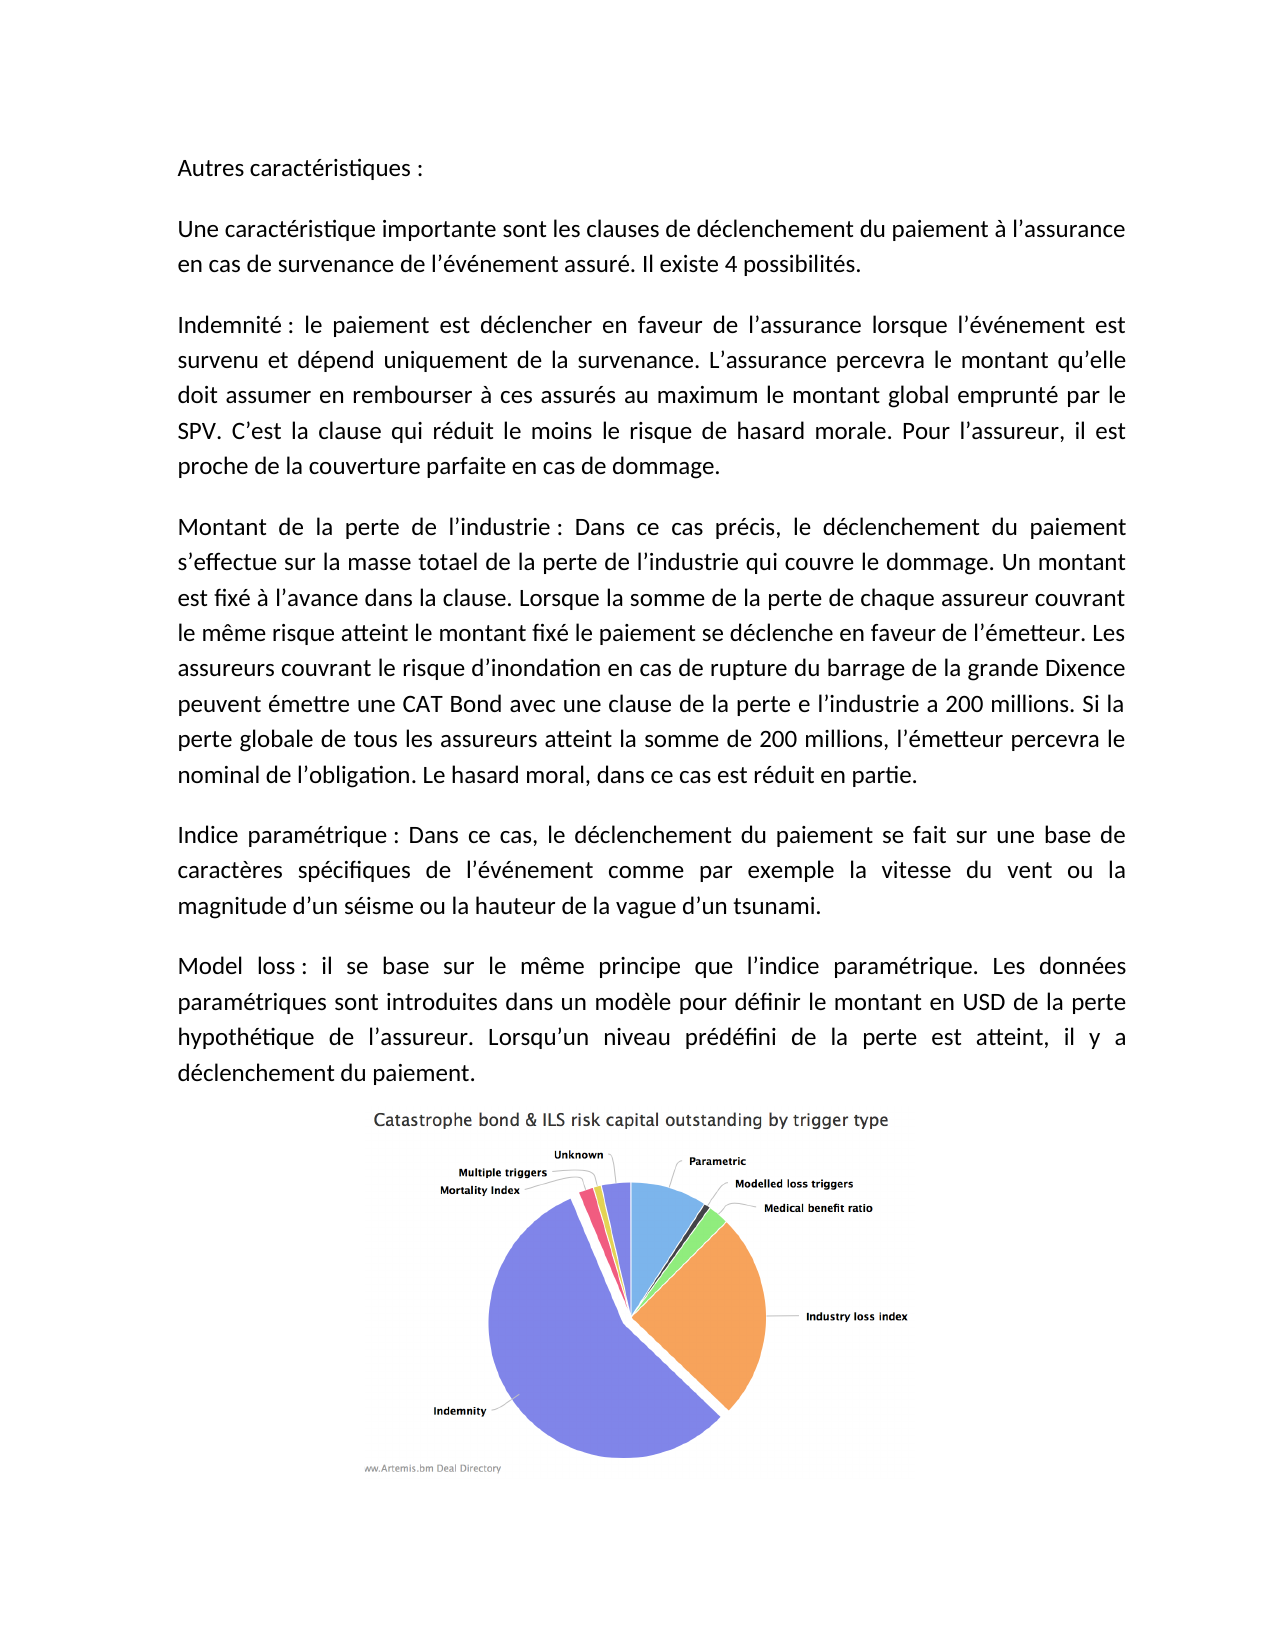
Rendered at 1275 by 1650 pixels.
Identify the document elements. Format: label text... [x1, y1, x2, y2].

text Autres caractéristiques : [177, 148, 1127, 183]
text Indemnité : le paiement est déclencher en faveur de l’assurance lorsque l’événement est survenu et dépend uniquement de la survenance. L’assurance percevra le montant qu’elle doit assumer en rembourser à ces assurés au maximum le montant global emprunté par le SPV. C’est la clause qui réduit le moins le risque de hasard morale. Pour l’assureur, il est proche de la couverture parfaite en cas de dommage. [177, 304, 1127, 481]
text Model loss : il se base sur le même principe que l’indice paramétrique. Les données paramétriques sont introduites dans un modèle pour définir le montant en USD de la perte hypothétique de l’assureur. Lorsqu’un niveau prédéfini de la perte est atteint, il y a déclenchement du paiement. [177, 946, 1127, 1087]
picture [364, 1106, 916, 1479]
text Indice paramétrique : Dans ce cas, le déclenchement du paiement se fait sur une base de caractères spécifiques de l’événement comme par exemple la vitesse du vent ou la magnitude d’un séisme ou la hauteur de la vague d’un tsunami. [177, 814, 1127, 921]
text Une caractéristique importante sont les clauses de déclenchement du paiement à l’assurance en cas de survenance de l’événement assuré. Il existe 4 possibilités. [177, 208, 1127, 279]
text Montant de la perte de l’industrie : Dans ce cas précis, le déclenchement du paiement s’effectue sur la masse totael de la perte de l’industrie qui couvre le dommage. Un montant est fixé à l’avance dans la clause. Lorsque la somme de la perte de chaque assureur couvrant le même risque atteint le montant fixé le paiement se déclenche en faveur de l’émetteur. Les assureurs couvrant le risque d’inondation en cas de rupture du barrage de la grande Dixence peuvent émettre une CAT Bond avec une clause de la perte e l’industrie a 200 millions. Si la perte globale de tous les assureurs atteint la somme de 200 millions, l’émetteur percevra le nominal de l’obligation. Le hasard moral, dans ce cas est réduit en partie. [177, 506, 1127, 789]
